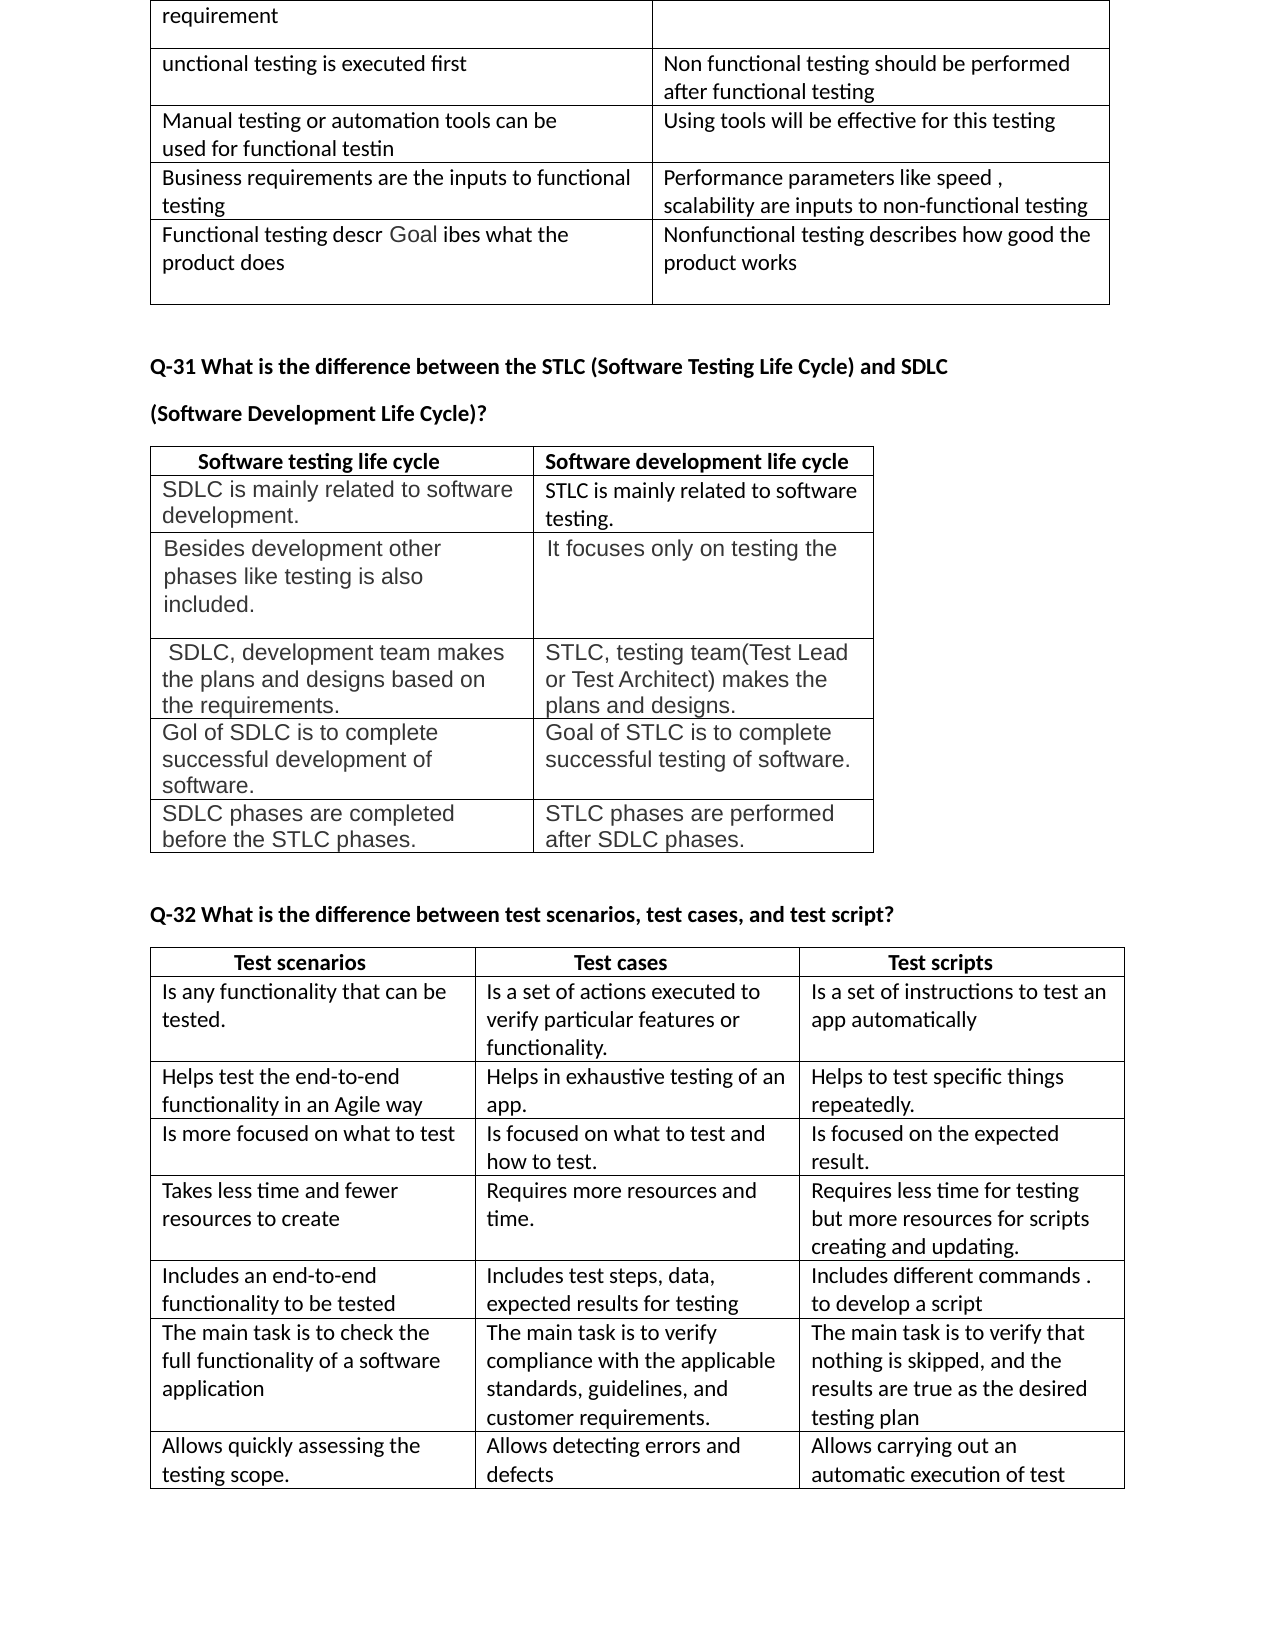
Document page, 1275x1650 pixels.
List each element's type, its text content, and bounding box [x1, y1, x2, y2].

table_cell STLC phases are performed after SDLC phases. [745, 800, 873, 852]
text Q-31 What is the difference between the STLC (Software Testing Life Cycle) and SDLC [150, 352, 1125, 380]
table_header Test cases [476, 948, 799, 976]
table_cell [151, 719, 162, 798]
table_cell The main task is to check the full functionality of a software application [151, 1319, 475, 1431]
table_cell Requires less time for testing but more resources for scripts creating and updating. [800, 1176, 1124, 1260]
table_cell Includes different commands . to develop a script [800, 1261, 1124, 1317]
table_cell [151, 1, 652, 48]
table_cell Performance parameters like speed , scalability are inputs to non-functional testing [653, 163, 1109, 219]
table_cell Includes test steps, data, expected results for testing [476, 1261, 799, 1317]
table_cell Is more focused on what to test [151, 1119, 475, 1175]
table_cell Functional testing descr Goal ibes what the product does [151, 220, 652, 304]
table_cell STLC, testing team(Test Lead or Test Architect) makes the plans and designs. [736, 639, 873, 718]
table_cell Gol of SDLC is to complete successful development of software. [255, 719, 533, 798]
table_cell Is any functionality that can be tested. [151, 977, 475, 1061]
table_header Software testing life cycle [151, 447, 533, 475]
table_cell [523, 533, 533, 638]
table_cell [476, 1432, 799, 1488]
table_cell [800, 1432, 1124, 1488]
table_cell SDLC is mainly related to software development. [151, 476, 533, 532]
table_header Test scenarios [151, 948, 475, 976]
table_cell Goal of STLC is to complete successful testing of software. [534, 719, 873, 798]
table_cell Nonfunctional testing describes how good the product works [653, 220, 1109, 304]
table_header Test scripts [800, 948, 1124, 976]
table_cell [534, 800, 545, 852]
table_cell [653, 1, 1109, 48]
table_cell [151, 1432, 475, 1488]
table_cell Business requirements are the inputs to functional testing [151, 163, 652, 219]
table_cell Helps to test specific things repeatedly. [800, 1062, 1124, 1118]
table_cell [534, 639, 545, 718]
table_cell STLC is mainly related to software testing. [534, 476, 873, 532]
table_cell Is focused on the expected result. [800, 1119, 1124, 1175]
table_cell SDLC phases are completed before the STLC phases. [417, 800, 533, 852]
text Q-32 What is the difference between test scenarios, test cases, and test script? [150, 900, 1125, 928]
table_cell Is a set of actions executed to verify particular features or functionality. [476, 977, 799, 1061]
table_cell Is focused on what to test and how to test. [476, 1119, 799, 1175]
table_cell Non functional testing should be performed after functional testing [653, 49, 1109, 105]
table_cell Requires more resources and time. [476, 1176, 799, 1260]
table_cell unctional testing is executed first [151, 49, 652, 105]
table_cell Includes an end-to-end functionality to be tested [151, 1261, 475, 1317]
table_cell SDLC, development team makes the plans and designs based on the requirements. [340, 639, 533, 718]
table_cell The main task is to verify that nothing is skipped, and the results are true as the desired testing plan [800, 1319, 1124, 1431]
text (Software Development Life Cycle)? [150, 399, 1125, 427]
table_cell The main task is to verify compliance with the applicable standards, guidelines, and customer requirements. [476, 1319, 799, 1431]
table_cell Is a set of instructions to test an app automatically [800, 977, 1124, 1061]
table_cell Helps test the end-to-end functionality in an Agile way [151, 1062, 475, 1118]
table_cell Takes less time and fewer resources to create [151, 1176, 475, 1260]
table_header Software development life cycle [534, 447, 873, 475]
table_cell [151, 533, 162, 638]
table_cell Manual testing or automation tools can be used for functional testin [151, 106, 652, 162]
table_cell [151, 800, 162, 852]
table_cell Helps in exhaustive testing of an app. [476, 1062, 799, 1118]
table_cell [534, 533, 873, 638]
table_cell Using tools will be effective for this testing [653, 106, 1109, 162]
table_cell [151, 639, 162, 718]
